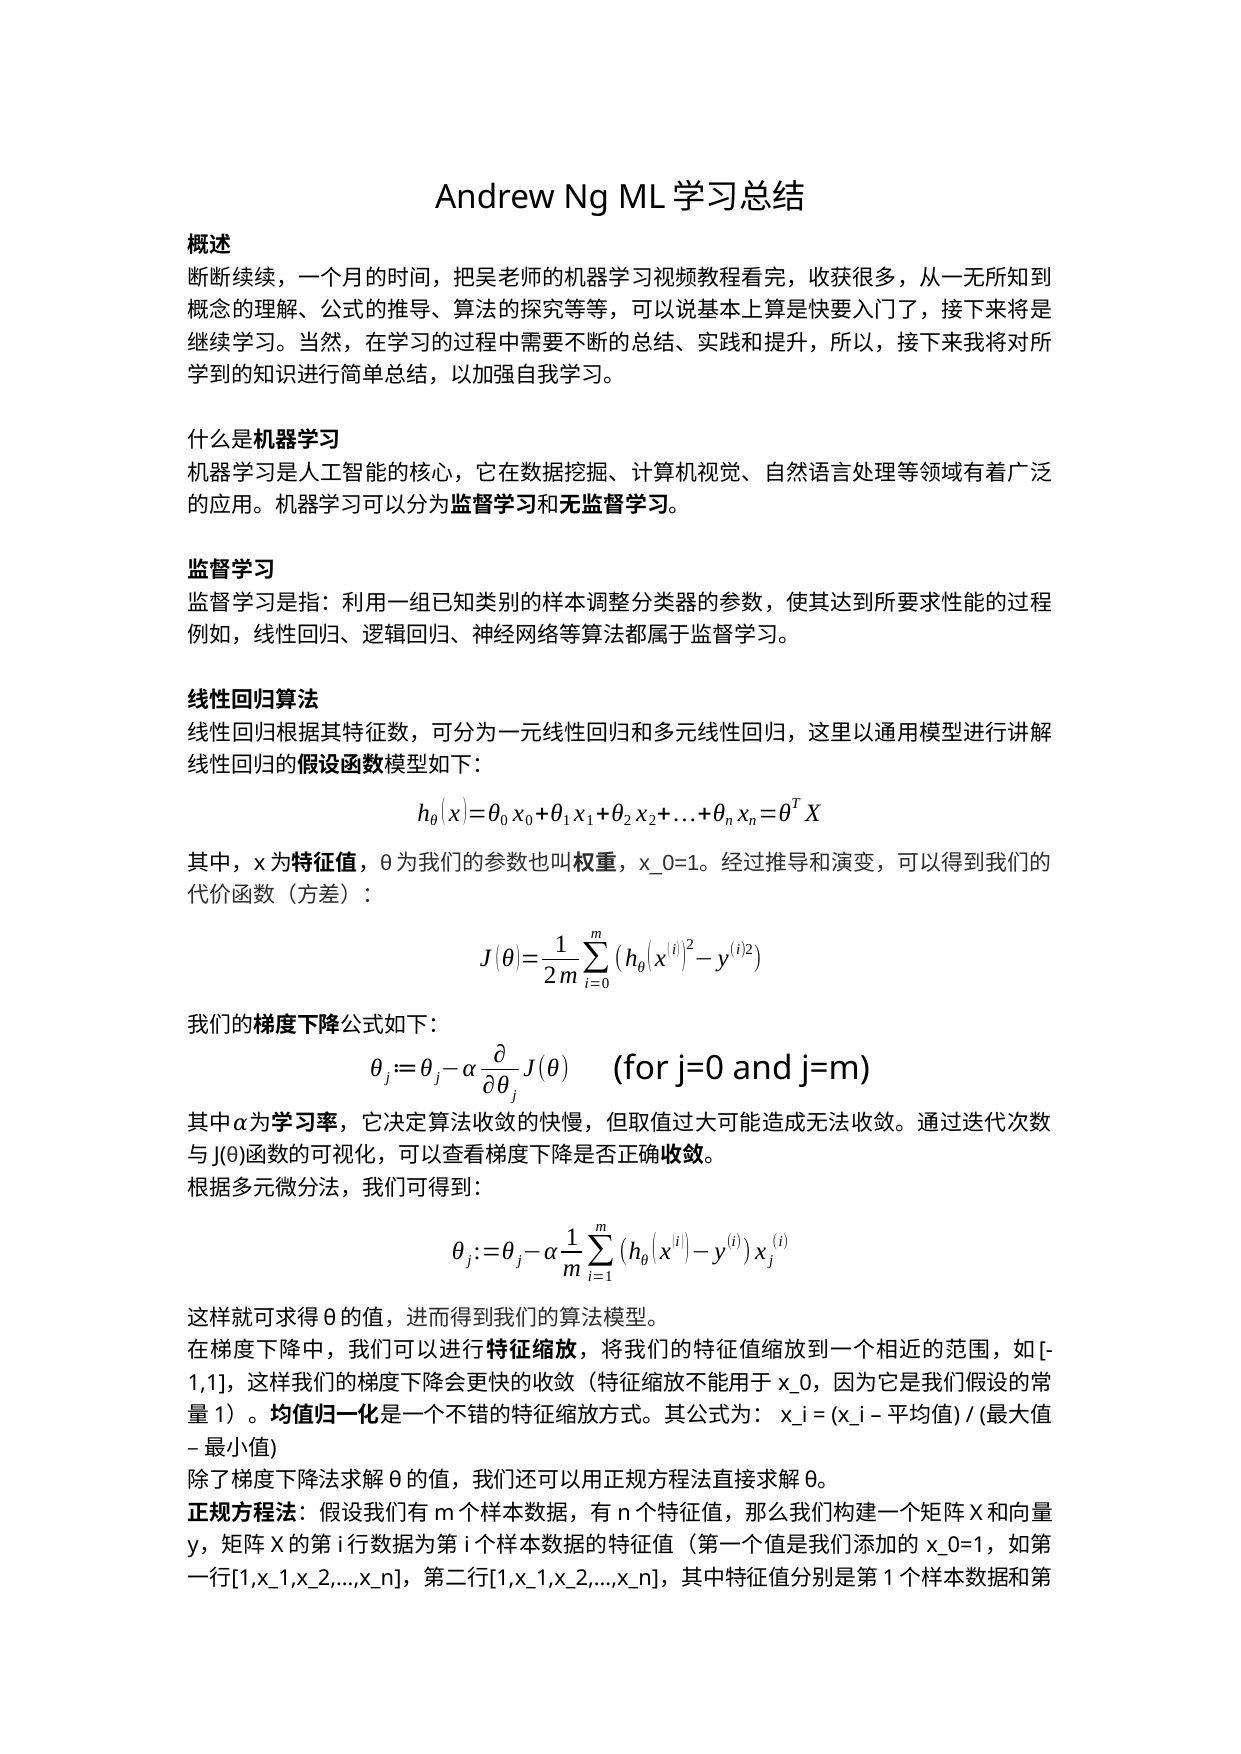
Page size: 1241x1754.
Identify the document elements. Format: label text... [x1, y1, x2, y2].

text 什么是机器学习 [187, 422, 1053, 454]
text 监督学习 [187, 552, 1053, 584]
text 除了梯度下降法求解θ的值，我们还可以用正规方程法直接求解θ。 [187, 1462, 1053, 1494]
text (for j=0 and j=m) [187, 1039, 1053, 1104]
text 监督学习是指：利用一组已知类别的样本调整分类器的参数，使其达到所要求性能的过程。例如，线性回归、逻辑回归、神经网络等算法都属于监督学习。 [187, 584, 1053, 649]
text 断断续续，一个月的时间，把吴老师的机器学习视频教程看完，收获很多，从一无所知到概念的理解、公式的推导、算法的探究等等，可以说基本上算是快要入门了，接下来将是继续学习。当然，在学习的过程中需要不断的总结、实践和提升，所以，接下来我将对所学到的知识进行简单总结，以加强自我学习。 [187, 259, 1053, 389]
text 线性回归根据其特征数，可分为一元线性回归和多元线性回归，这里以通用模型进行讲解。线性回归的假设函数模型如下： [187, 714, 1053, 779]
text 其中，x为特征值，θ为我们的参数也叫权重，x_0=1。经过推导和演变，可以得到我们的代价函数（方差）： [187, 844, 1053, 909]
text 根据多元微分法，我们可得到： [187, 1169, 1053, 1202]
text 在梯度下降中，我们可以进行特征缩放，将我们的特征值缩放到一个相近的范围，如[-1,1]，这样我们的梯度下降会更快的收敛（特征缩放不能用于x_0，因为它是我们假设的常量1）。均值归一化是一个不错的特征缩放方式。其公式为： x_i = (x_i – 平均值) / (最大值 – 最小值) [187, 1332, 1053, 1462]
text 线性回归算法 [187, 682, 1053, 714]
text 我们的梯度下降公式如下： [187, 1007, 1053, 1039]
text Andrew Ng ML学习总结 [187, 162, 1053, 227]
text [187, 1494, 1053, 1592]
text 这样就可求得θ的值，进而得到我们的算法模型。 [187, 1299, 1053, 1332]
text 其中𝛼为学习率，它决定算法收敛的快慢，但取值过大可能造成无法收敛。通过迭代次数与J(θ)函数的可视化，可以查看梯度下降是否正确收敛。 [187, 1104, 1053, 1169]
text 机器学习是人工智能的核心，它在数据挖掘、计算机视觉、自然语言处理等领域有着广泛的应用。机器学习可以分为监督学习和无监督学习。 [187, 454, 1053, 519]
text 概述 [187, 227, 1053, 259]
